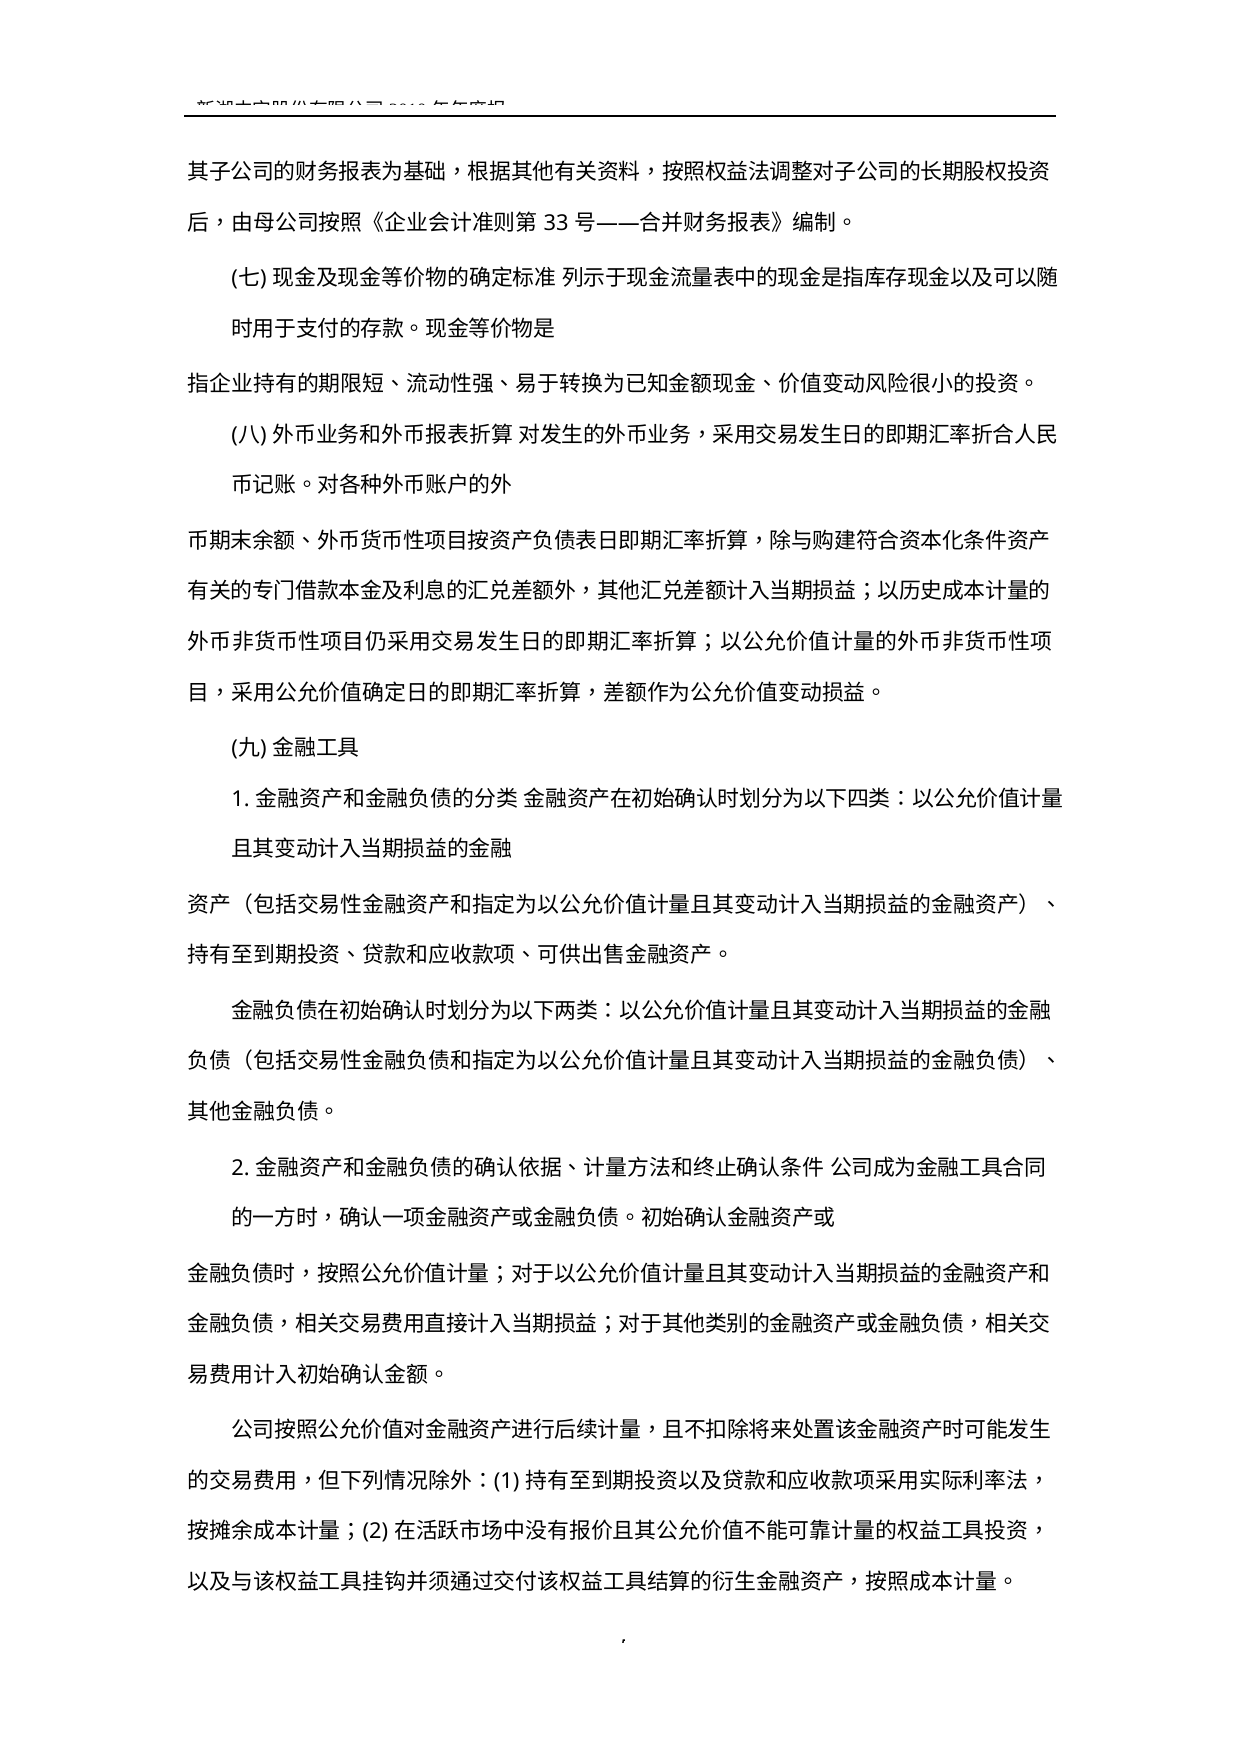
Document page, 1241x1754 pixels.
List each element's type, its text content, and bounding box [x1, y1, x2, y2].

text (七) 现金及现金等价物的确定标准 列示于现金流量表中的现金是指库存现金以及可以随时用于支付的存款。现金等价物是 [231, 262, 1065, 342]
text 资产（包括交易性金融资产和指定为以公允价值计量且其变动计入当期损益的金融资产）、 持有至到期投资、贷款和应收款项、可供出售金融资产。 [187, 889, 1063, 969]
text (九) 金融工具 [231, 732, 1065, 762]
text 其子公司的财务报表为基础，根据其他有关资料，按照权益法调整对子公司的长期股权投资 后，由母公司按照《企业会计准则第 33 号——合并财务报表》编制。 [187, 156, 1053, 236]
text 公司按照公允价值对金融资产进行后续计量，且不扣除将来处置该金融资产时可能发生 的交易费用，但下列情况除外：(1) 持有至到期投资以及贷款和应收款项采用实际利率法， 按摊余成本计量；(2) 在活跃市场中没有报价且其公允价值不能可靠计量的权益工具投资， 以及与该权益工具挂钩并须通过交付该权益工具结算的衍生金融资产，按照成本计量。 [187, 1414, 1065, 1596]
text 金融负债在初始确认时划分为以下两类：以公允价值计量且其变动计入当期损益的金融 负债（包括交易性金融负债和指定为以公允价值计量且其变动计入当期损益的金融负债）、 其他金融负债。 [187, 995, 1065, 1126]
text 金融负债时，按照公允价值计量；对于以公允价值计量且其变动计入当期损益的金融资产和 金融负债，相关交易费用直接计入当期损益；对于其他类别的金融资产或金融负债，相关交 易费用计入初始确认金额。 [187, 1257, 1053, 1388]
text 指企业持有的期限短、流动性强、易于转换为已知金额现金、价值变动风险很小的投资。 (八) 外币业务和外币报表折算 对发生的外币业务，采用交易发生日的即期汇率折合人民币记账。对各种外币账户的外 [187, 368, 1065, 499]
text 1. 金融资产和金融负债的分类 金融资产在初始确认时划分为以下四类：以公允价值计量且其变动计入当期损益的金融 [231, 783, 1065, 863]
text 2. 金融资产和金融负债的确认依据、计量方法和终止确认条件 公司成为金融工具合同的一方时，确认一项金融资产或金融负债。初始确认金融资产或 [231, 1151, 1065, 1232]
text 币期末余额、外币货币性项目按资产负债表日即期汇率折算，除与购建符合资本化条件资产 有关的专门借款本金及利息的汇兑差额外，其他汇兑差额计入当期损益；以历史成本计量的 外币非货币性项目仍采用交易发生日的即期汇率折算；以公允价值计量的外币非货币性项 目，采用公允价值确定日的即期汇率折算，差额作为公允价值变动损益。 [187, 525, 1053, 706]
